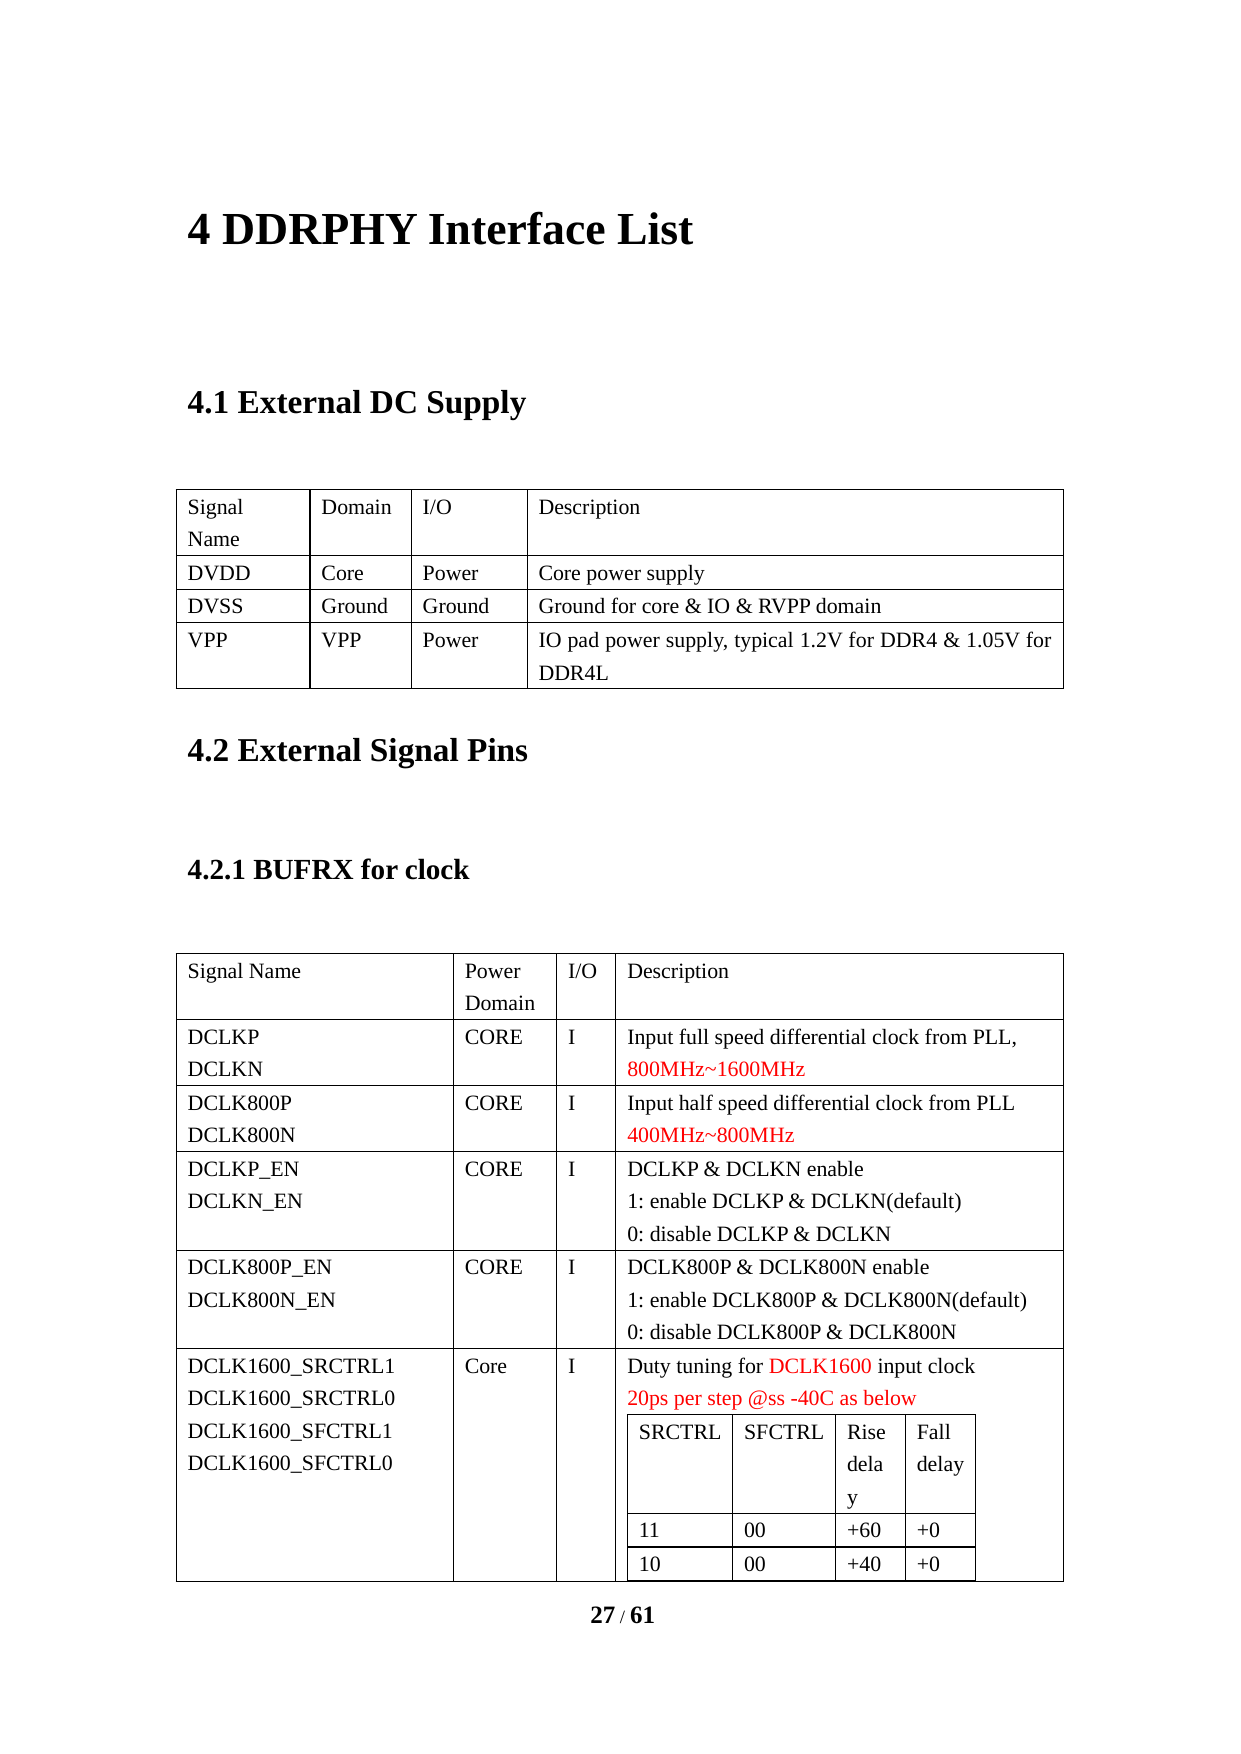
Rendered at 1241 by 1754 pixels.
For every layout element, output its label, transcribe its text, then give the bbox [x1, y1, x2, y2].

table_cell CORE [454, 1251, 556, 1348]
table_header Signal Name [177, 490, 309, 555]
table_cell DCLKP & DCLKN enable 1: enable DCLKP & DCLKN(default) 0: disable DCLKP & DCLKN [616, 1152, 1063, 1250]
table_cell CORE [454, 1086, 556, 1151]
table_cell DCLKP_EN DCLKN_EN [177, 1152, 453, 1250]
table_cell Core [311, 556, 411, 589]
table_cell Input full speed differential clock from PLL, 800MHz~1600MHz [616, 1020, 1063, 1085]
table_cell Core [454, 1349, 556, 1581]
table_cell CORE [454, 1152, 556, 1250]
table_cell I [557, 1152, 615, 1250]
table_cell IO pad power supply, typical 1.2V for DDR4 & 1.05V for DDR4L [528, 623, 1063, 688]
table_header Power Domain [454, 954, 556, 1019]
table_cell Ground for core & IO & RVPP domain [528, 590, 1063, 622]
table_cell DCLK800P & DCLK800N enable 1: enable DCLK800P & DCLK800N(default) 0: disable DCLK800P & DCLK800N [616, 1251, 1063, 1348]
table_header I/O [557, 954, 615, 1019]
table_header Description [616, 954, 1063, 1019]
table_cell DCLK800P_EN DCLK800N_EN [177, 1251, 453, 1348]
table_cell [616, 1349, 1063, 1581]
table_header Domain [311, 490, 411, 555]
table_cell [177, 1349, 453, 1581]
table_cell I [557, 1349, 615, 1581]
table_cell DVSS [177, 590, 309, 622]
table_cell Power [412, 623, 527, 688]
table_header I/O [412, 490, 527, 555]
table_cell VPP [311, 623, 411, 688]
table_cell DVDD [177, 556, 309, 589]
table_cell Ground [311, 590, 411, 622]
table_cell Power [412, 556, 527, 589]
table_cell DCLKP DCLKN [177, 1020, 453, 1085]
subtitle DDRPHY Interface List [187, 196, 1053, 261]
subtitle BUFRX for clock [187, 836, 1053, 901]
table_cell I [557, 1020, 615, 1085]
table_cell Ground [412, 590, 527, 622]
table_cell Core power supply [528, 556, 1063, 589]
table_cell I [557, 1251, 615, 1348]
table_cell Input half speed differential clock from PLL 400MHz~800MHz [616, 1086, 1063, 1151]
table_cell VPP [177, 623, 309, 688]
table_header Signal Name [177, 954, 453, 1019]
table_cell DCLK800P DCLK800N [177, 1086, 453, 1151]
table_header Description [528, 490, 1063, 555]
table_cell I [557, 1086, 615, 1151]
subtitle External DC Supply [187, 369, 1053, 434]
table_cell CORE [454, 1020, 556, 1085]
subtitle External Signal Pins [187, 716, 1053, 781]
